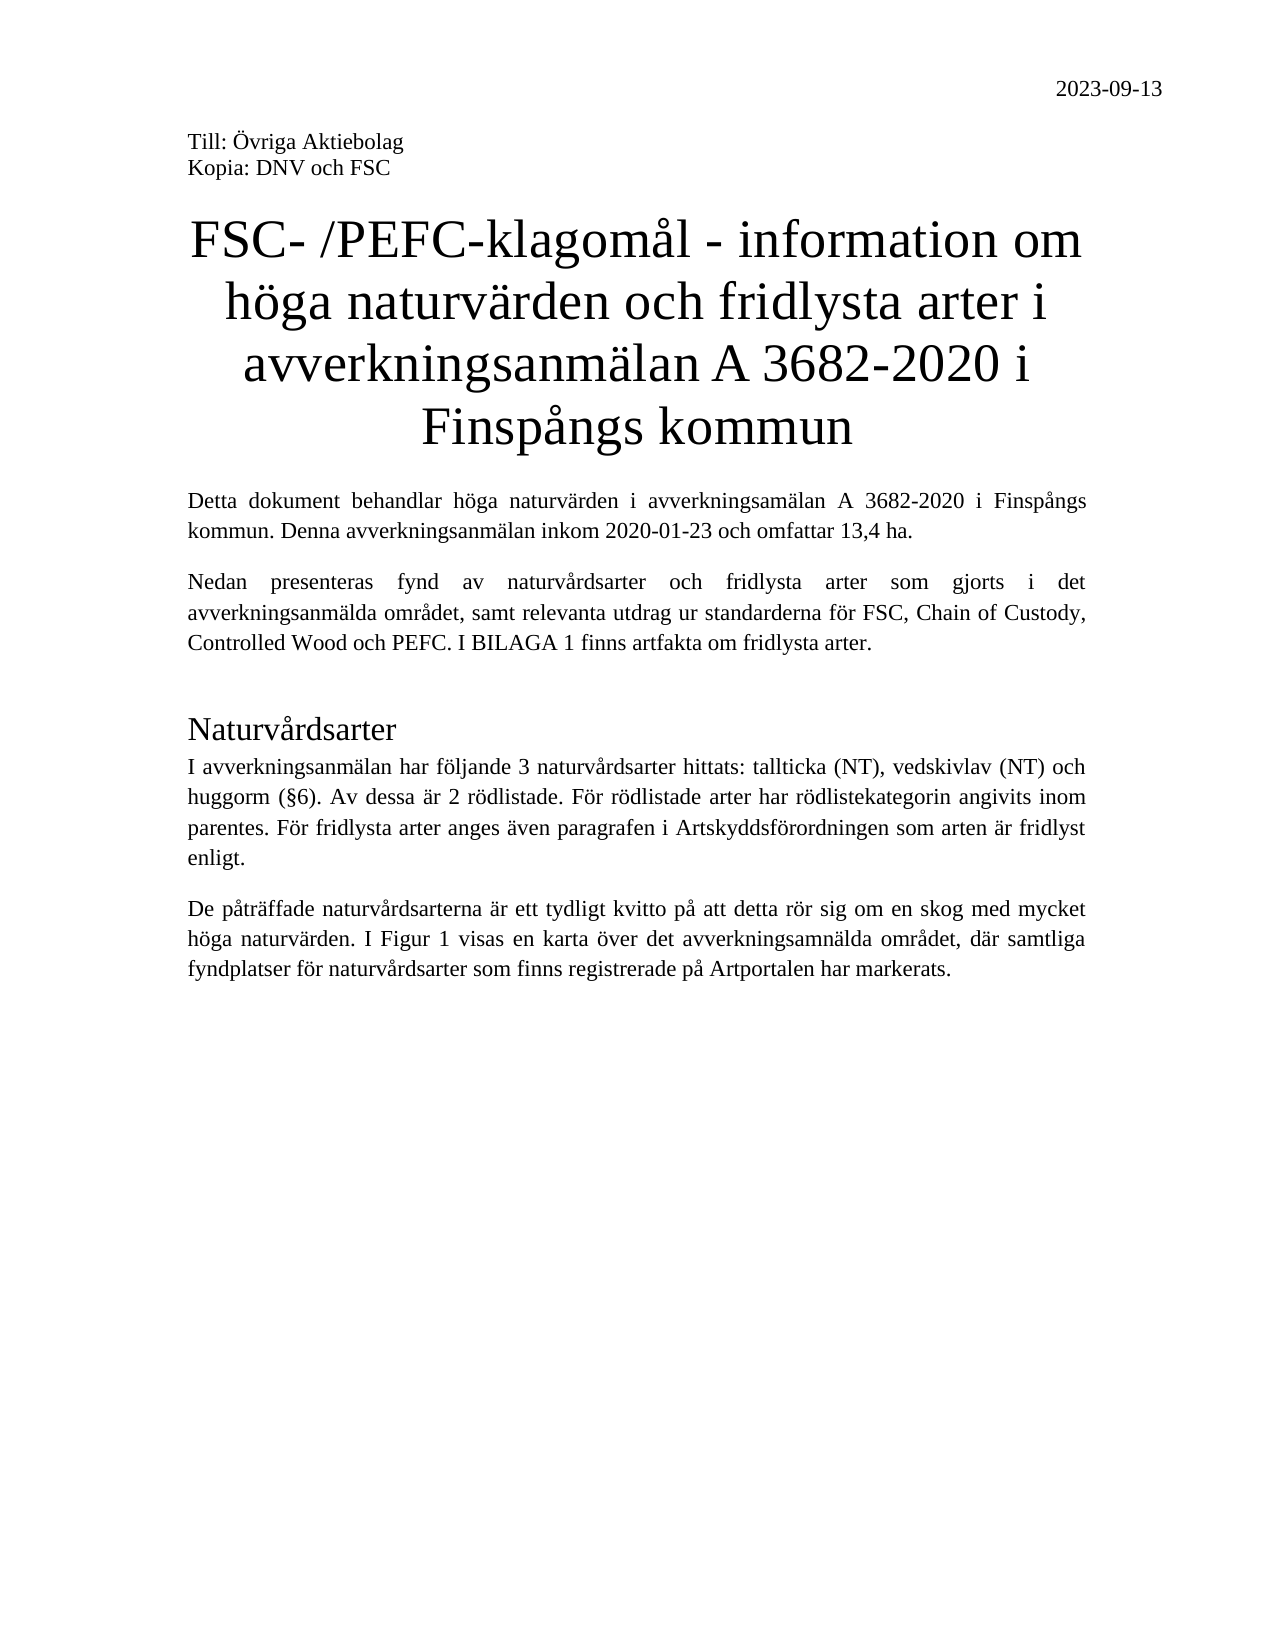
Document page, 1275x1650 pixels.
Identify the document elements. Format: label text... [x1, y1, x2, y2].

text De påträffade naturvårdsarterna är ett tydligt kvitto på att detta rör sig om en skog med mycket höga naturvärden. I Figur 1 visas en karta över det avverkningsamnälda området, där samtliga fyndplatser för naturvårdsarter som finns registrerade på Artportalen har markerats. [187, 895, 1087, 982]
title FSC- /PEFC-klagomål - information om höga naturvärden och fridlysta arter i avverkningsanmälan A 3682-2020 i Finspångs kommun [187, 207, 1087, 456]
text Nedan presenteras fynd av naturvårdsarter och fridlysta arter som gjorts i det avverkningsanmälda området, samt relevanta utdrag ur standarderna för FSC, Chain of Custody, Controlled Wood och PEFC. I BILAGA 1 finns artfakta om fridlysta arter. [187, 568, 1087, 655]
text I avverkningsanmälan har följande 3 naturvårdsarter hittats: tallticka (NT), vedskivlav (NT) och huggorm (§6). Av dessa är 2 rödlistade. För rödlistade arter har rödlistekategorin angivits inom parentes. För fridlysta arter anges även paragrafen i Artskyddsförordningen som arten är fridlyst enligt. [187, 753, 1087, 870]
text Detta dokument behandlar höga naturvärden i avverkningsamälan A 3682-2020 i Finspångs kommun. Denna avverkningsanmälan inkom 2020-01-23 och omfattar 13,4 ha. [187, 487, 1087, 544]
subtitle Naturvårdsarter [187, 709, 1087, 747]
